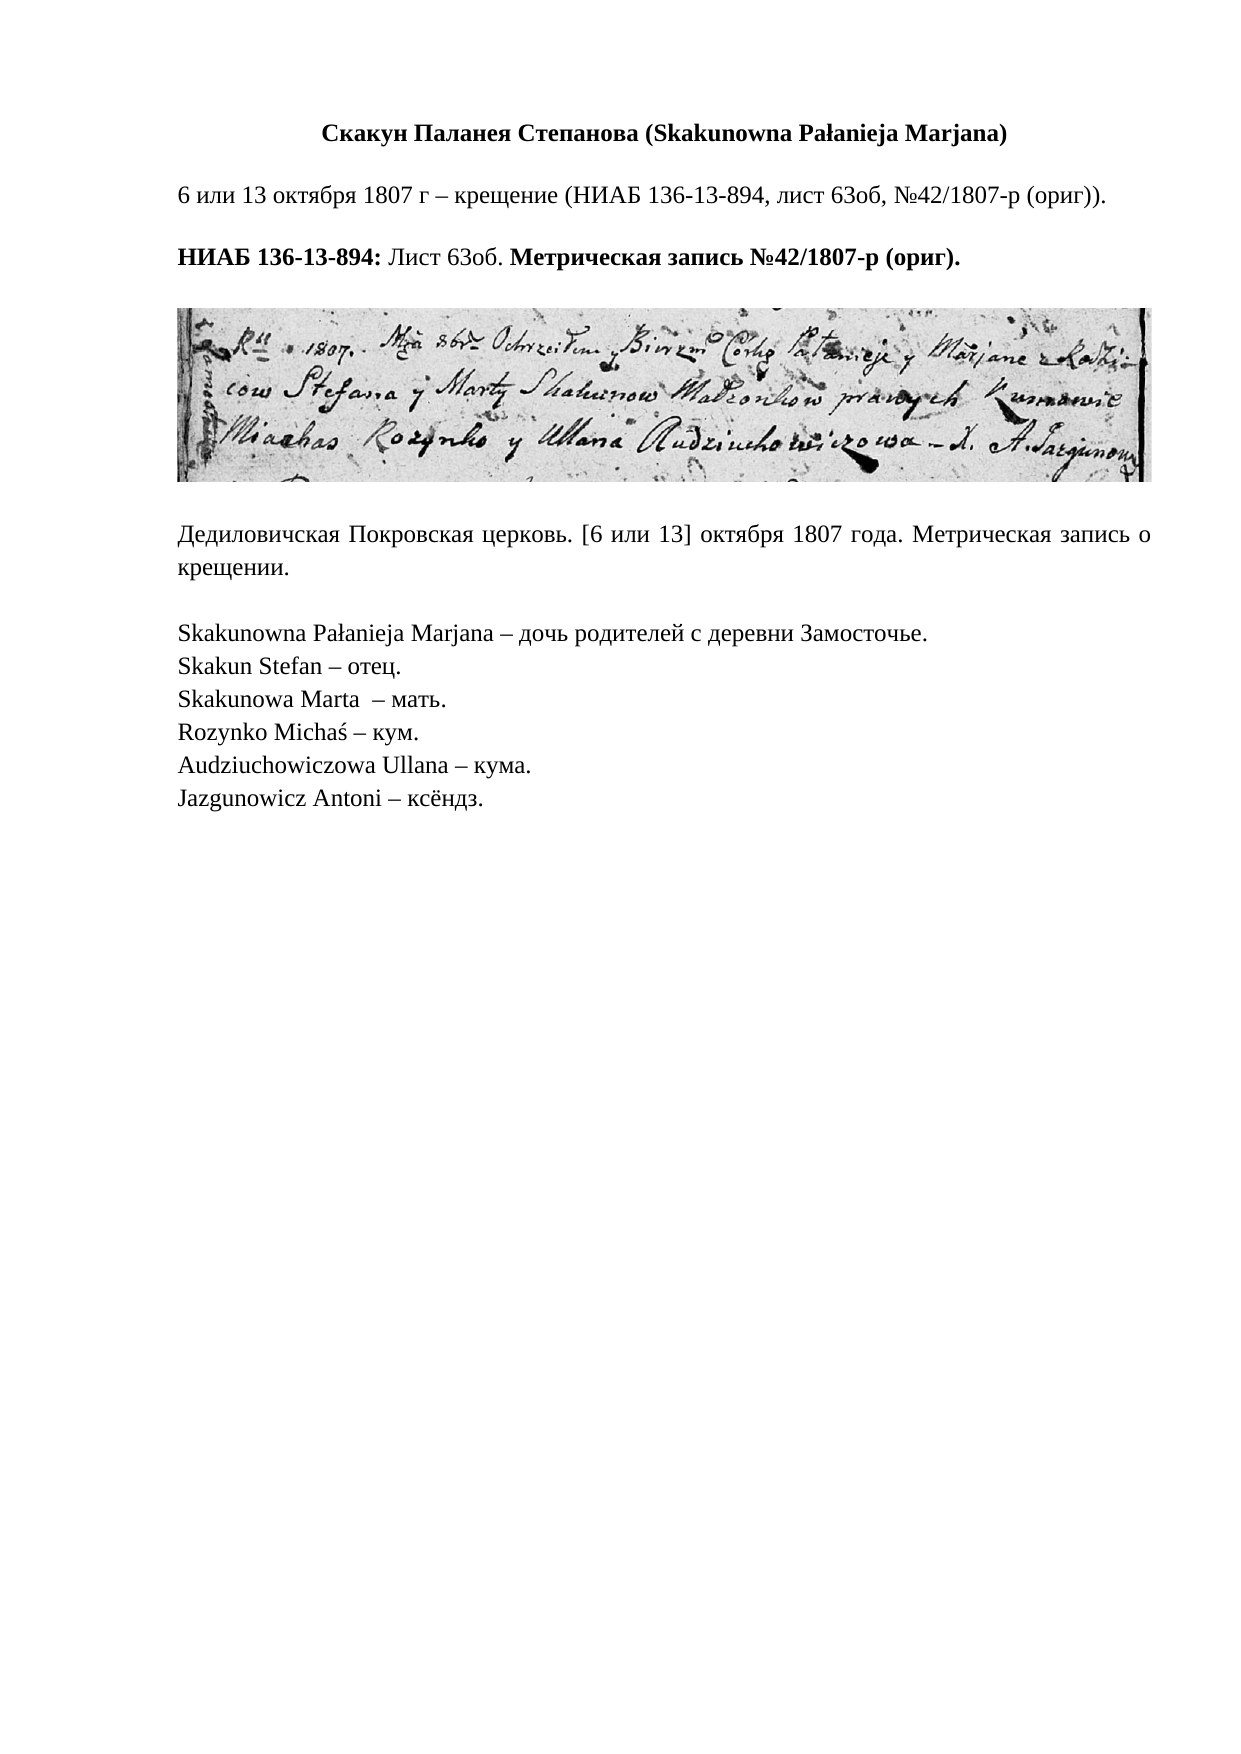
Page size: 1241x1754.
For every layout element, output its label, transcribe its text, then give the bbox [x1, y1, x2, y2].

text Skakun Stefan – отец. [177, 651, 1152, 680]
text Дедиловичская Покровская церковь. [6 или 13] октября 1807 года. Метрическая запись о крещении. [177, 519, 1152, 581]
text Skakunowna Pałanieja Marjana – дочь родителей с деревни Замосточье. [177, 618, 1152, 647]
text Rozynko Michaś – кум. [177, 717, 1152, 746]
text Audziuchowiczowa Ullana – кума. [177, 750, 1152, 779]
text НИАБ 136-13-894: Лист 63об. Метрическая запись №42/1807-р (ориг). [177, 242, 1152, 271]
text Jazgunowicz Antoni – ксёндз. [177, 783, 1152, 812]
picture [177, 308, 1152, 482]
text 6 или 13 октября 1807 г – крещение (НИАБ 136-13-894, лист 63об, №42/1807-р (ориг)). [177, 180, 1152, 209]
text Skakunowa Marta – мать. [177, 684, 1152, 713]
text Скакун Паланея Степанова (Skakunowna Pałanieja Marjana) [177, 118, 1152, 147]
